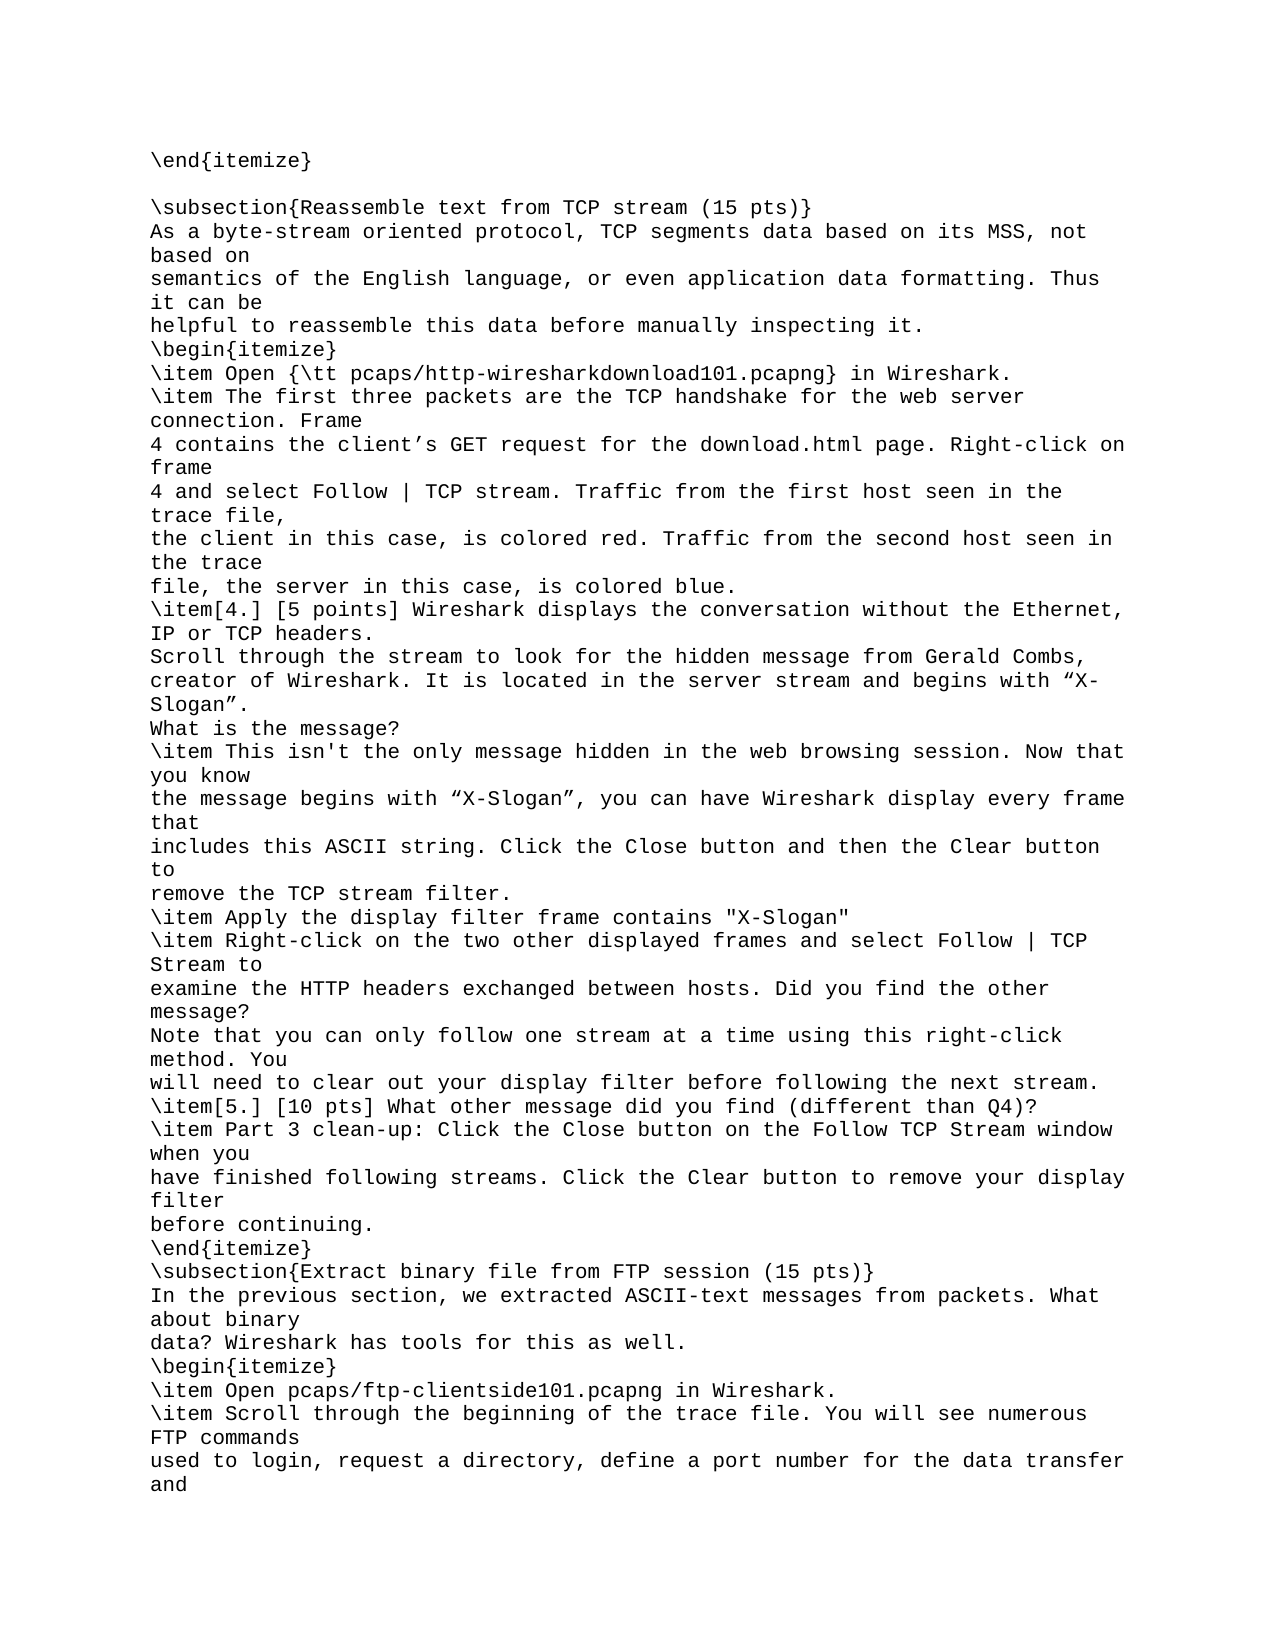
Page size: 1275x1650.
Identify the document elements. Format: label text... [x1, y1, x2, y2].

text helpful to reassemble this data before manually inspecting it. [150, 316, 1125, 339]
text 4 and select Follow | TCP stream. Traffic from the first host seen in the trace file, [150, 481, 1125, 528]
text What is the message? [150, 717, 1125, 741]
text semantics of the English language, or even application data formatting. Thus it can be [150, 268, 1125, 316]
text Note that you can only follow one stream at a time using this right-click method. You [150, 1025, 1125, 1072]
text before continuing. [150, 1214, 1125, 1238]
text 4 contains the client’s GET request for the download.html page. Right-click on frame [150, 434, 1125, 481]
text \subsection{Extract binary file from FTP session (15 pts)} [150, 1261, 1125, 1285]
text \item This isn't the only message hidden in the web browsing session. Now that you know [150, 741, 1125, 788]
text \item Scroll through the beginning of the trace file. You will see numerous FTP commands [150, 1403, 1125, 1451]
text the client in this case, is colored red. Traffic from the second host seen in the trace [150, 528, 1125, 576]
text In the previous section, we extracted ASCII-text messages from packets. What about binary [150, 1285, 1125, 1332]
text used to login, request a directory, define a port number for the data transfer and [150, 1451, 1125, 1498]
text \begin{itemize} [150, 1356, 1125, 1379]
text includes this ASCII string. Click the Close button and then the Clear button to [150, 836, 1125, 883]
text \item[5.] [10 pts] What other message did you find (different than Q4)? [150, 1096, 1125, 1119]
text \item Open {\tt pcaps/http-wiresharkdownload101.pcapng} in Wireshark. [150, 363, 1125, 386]
text \end{itemize} [150, 1238, 1125, 1261]
text will need to clear out your display filter before following the next stream. [150, 1072, 1125, 1096]
text \item Open pcaps/ftp-clientside101.pcapng in Wireshark. [150, 1379, 1125, 1403]
text the message begins with “X-Slogan”, you can have Wireshark display every frame that [150, 788, 1125, 836]
text remove the TCP stream filter. [150, 883, 1125, 907]
text \item Right-click on the two other displayed frames and select Follow | TCP Stream to [150, 930, 1125, 978]
text \end{itemize} [150, 150, 1125, 174]
text \item Part 3 clean-up: Click the Close button on the Follow TCP Stream window when you [150, 1119, 1125, 1167]
text file, the server in this case, is colored blue. [150, 576, 1125, 599]
text data? Wireshark has tools for this as well. [150, 1332, 1125, 1356]
text \item The first three packets are the TCP handshake for the web server connection. Frame [150, 386, 1125, 434]
text Scroll through the stream to look for the hidden message from Gerald Combs, [150, 647, 1125, 670]
text As a byte-stream oriented protocol, TCP segments data based on its MSS, not based on [150, 221, 1125, 268]
text creator of Wireshark. It is located in the server stream and begins with “X-Slogan”. [150, 670, 1125, 717]
text \item Apply the display filter frame contains "X-Slogan" [150, 907, 1125, 930]
text have finished following streams. Click the Clear button to remove your display filter [150, 1167, 1125, 1214]
text examine the HTTP headers exchanged between hosts. Did you find the other message? [150, 978, 1125, 1025]
text \item[4.] [5 points] Wireshark displays the conversation without the Ethernet, IP or TCP headers. [150, 599, 1125, 647]
text \subsection{Reassemble text from TCP stream (15 pts)} [150, 197, 1125, 221]
text \begin{itemize} [150, 339, 1125, 363]
